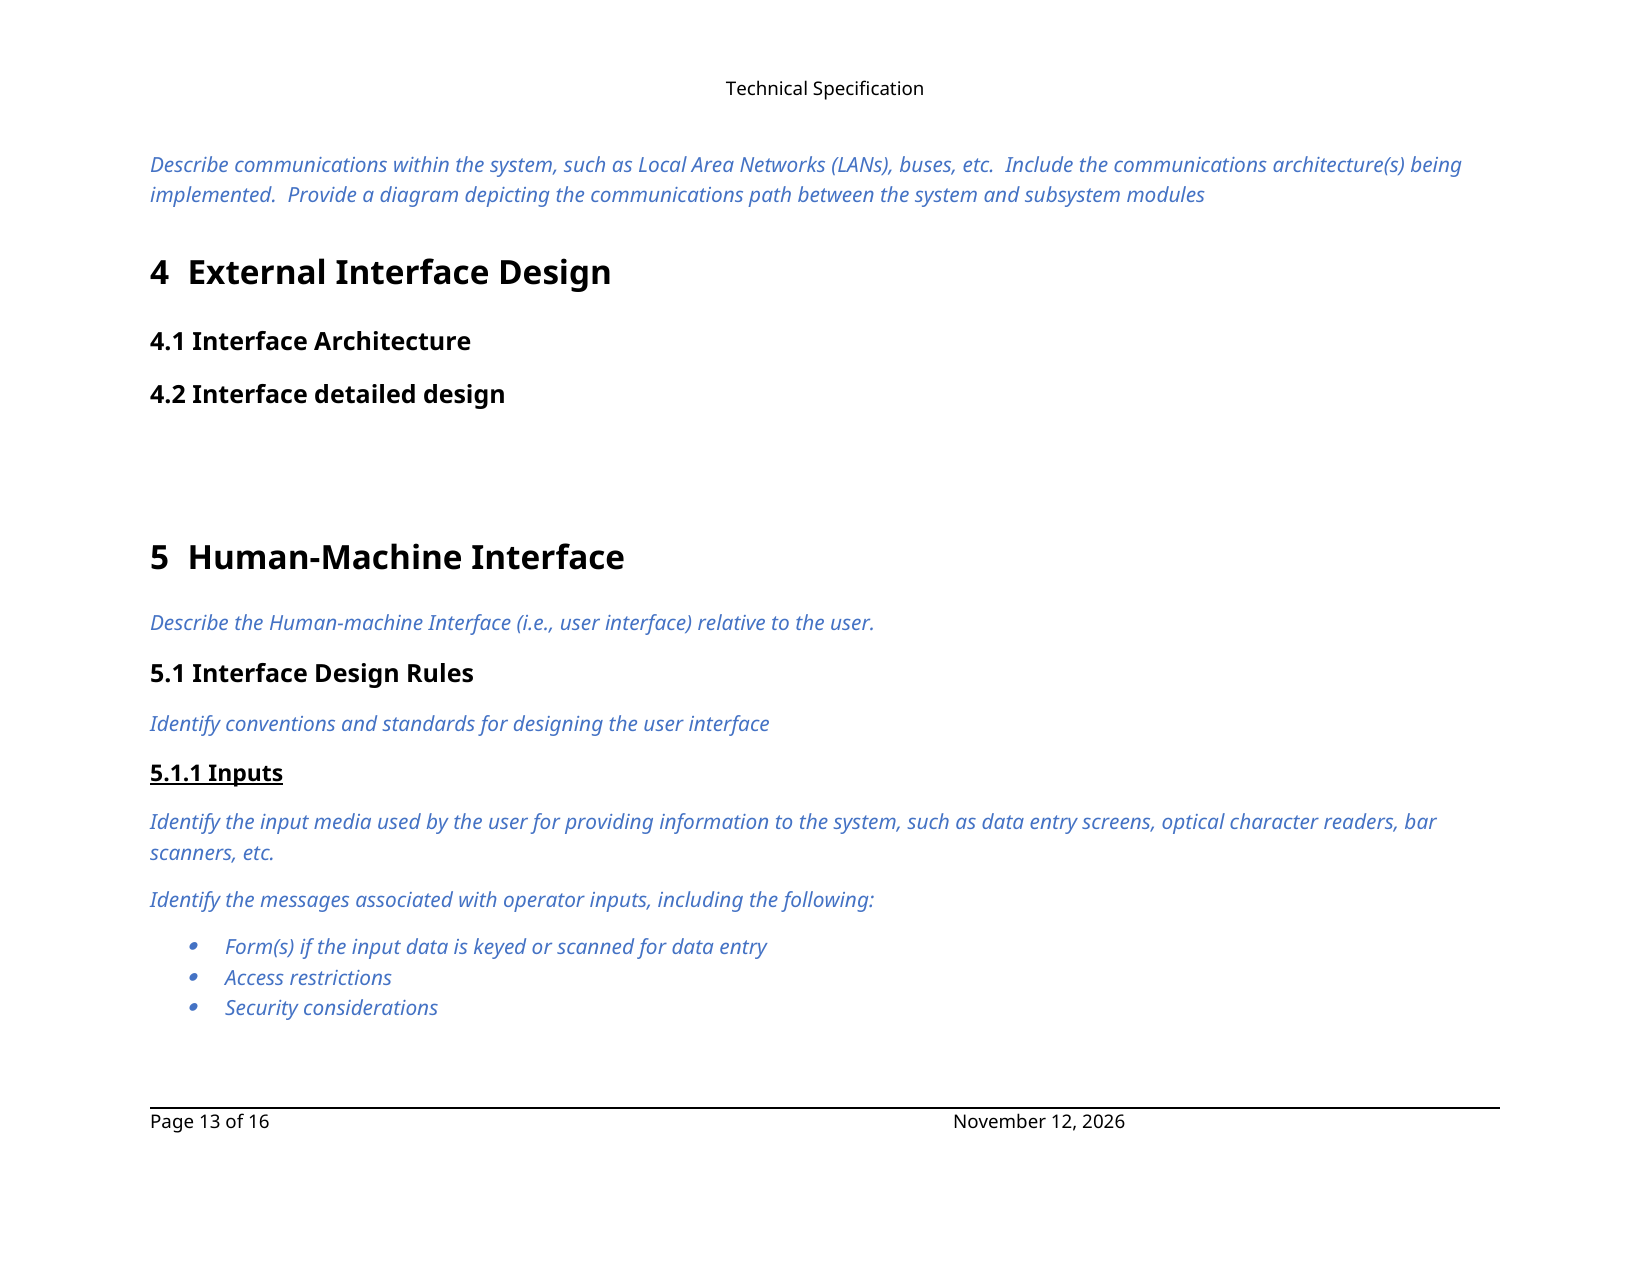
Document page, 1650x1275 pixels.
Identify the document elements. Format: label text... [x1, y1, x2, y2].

list Access restrictions [187, 963, 1500, 991]
subtitle 5.1.1 Inputs [150, 757, 1500, 788]
text Describe the Human-machine Interface (i.e., user interface) relative to the user. [150, 608, 1500, 637]
subtitle Human-Machine Interface [150, 534, 1500, 579]
subtitle 4.2 Interface detailed design [150, 377, 1500, 411]
subtitle 4.1 Interface Architecture [150, 323, 1500, 357]
text Identify the messages associated with operator inputs, including the following: [150, 885, 1500, 913]
subtitle External Interface Design [150, 249, 1500, 294]
text Identify conventions and standards for designing the user interface [150, 709, 1500, 738]
list Form(s) if the input data is keyed or scanned for data entry [187, 932, 1500, 961]
text Describe communications within the system, such as Local Area Networks (LANs), buses, etc. Include the communications architecture(s) being implemented. Provide a diagram depicting the communications path between the system and subsystem modules [150, 150, 1500, 209]
text Identify the input media used by the user for providing information to the system, such as data entry screens, optical character readers, bar scanners, etc. [150, 807, 1500, 866]
subtitle 5.1 Interface Design Rules [150, 656, 1500, 690]
list Security considerations [187, 993, 1500, 1022]
